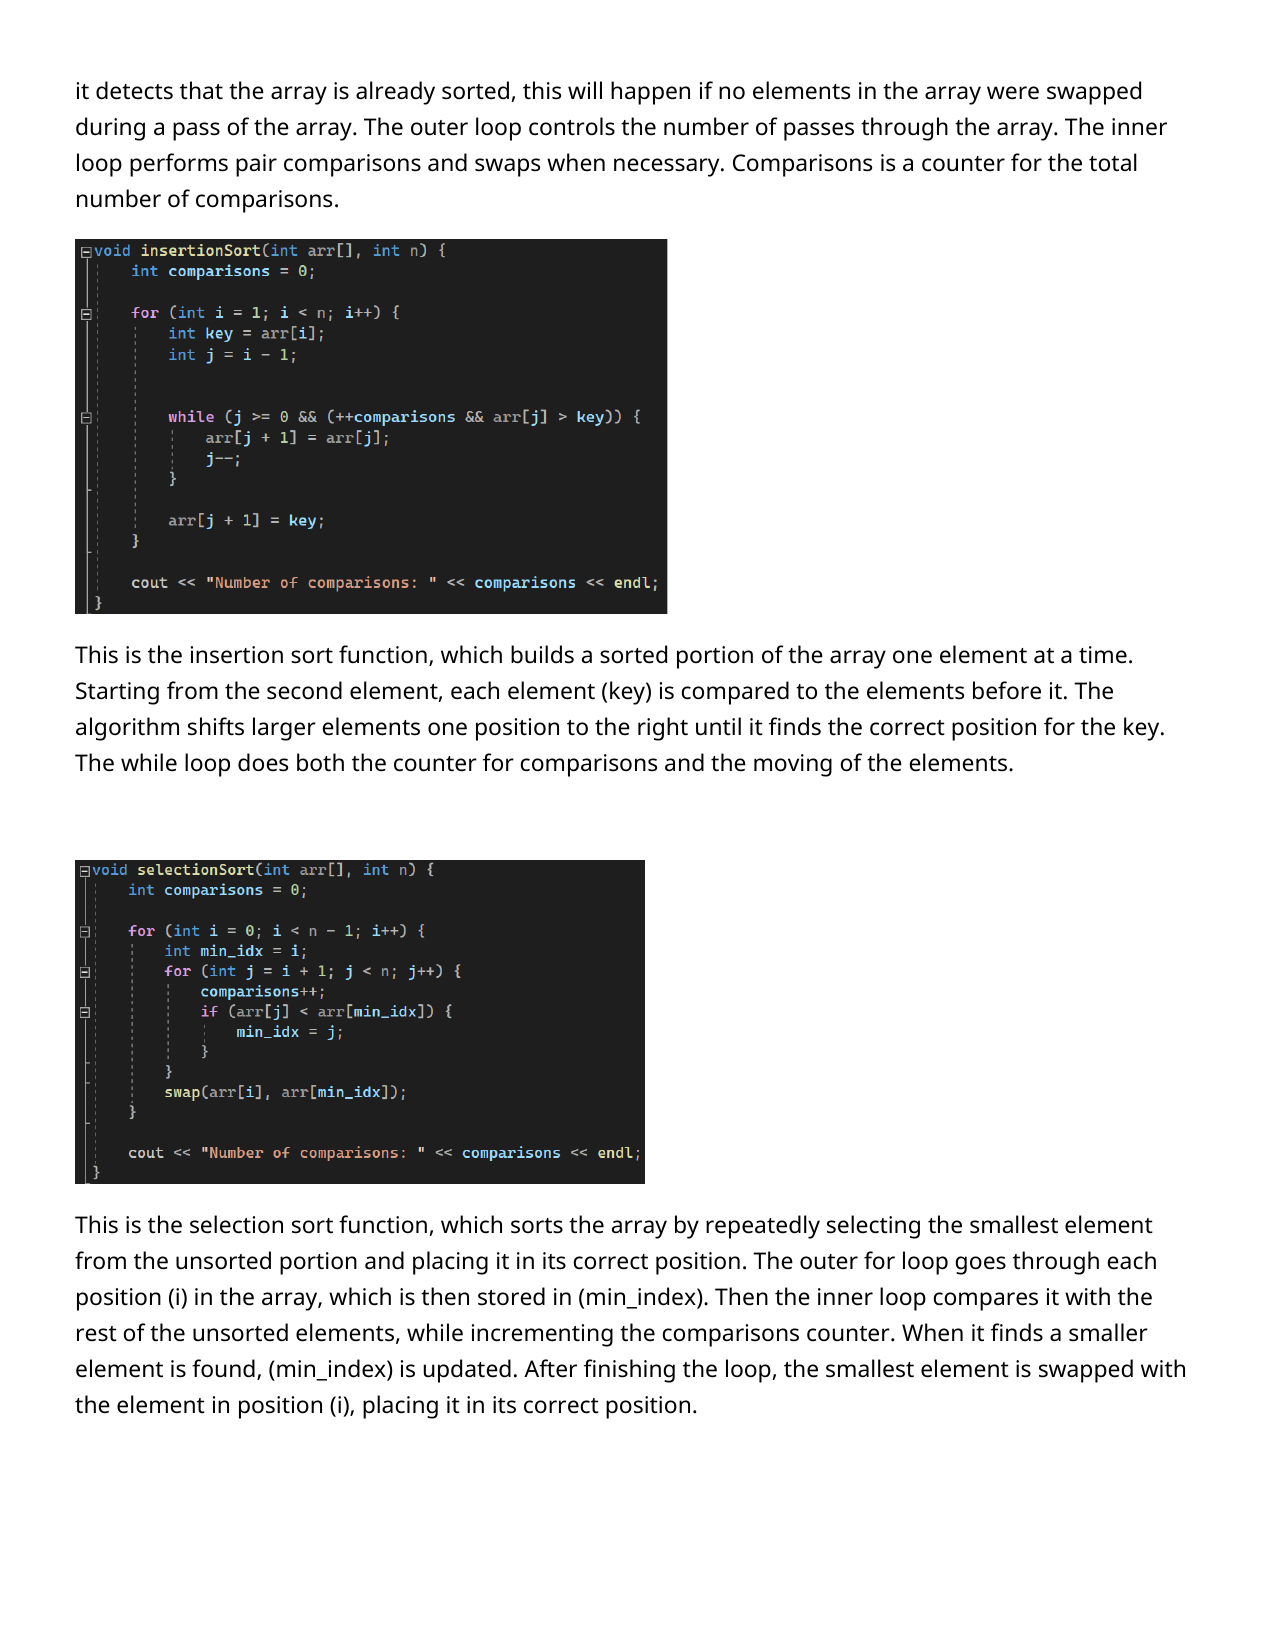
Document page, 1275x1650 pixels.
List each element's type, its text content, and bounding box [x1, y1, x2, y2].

picture [75, 860, 645, 1184]
picture [75, 239, 668, 614]
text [75, 75, 1200, 214]
text This is the selection sort function, which sorts the array by repeatedly selecting the smallest element from the unsorted portion and placing it in its correct position. The outer for loop goes through each position (i) in the array, which is then stored in (min_index). Then the inner loop compares it with the rest of the unsorted elements, while incrementing the comparisons counter. When it finds a smaller element is found, (min_index) is updated. After finishing the loop, the smallest element is swapped with the element in position (i), placing it in its correct position. [75, 1209, 1200, 1420]
text This is the insertion sort function, which builds a sorted portion of the array one element at a time. Starting from the second element, each element (key) is compared to the elements before it. The algorithm shifts larger elements one position to the right until it finds the correct position for the key. The while loop does both the counter for comparisons and the moving of the elements. [75, 639, 1200, 778]
